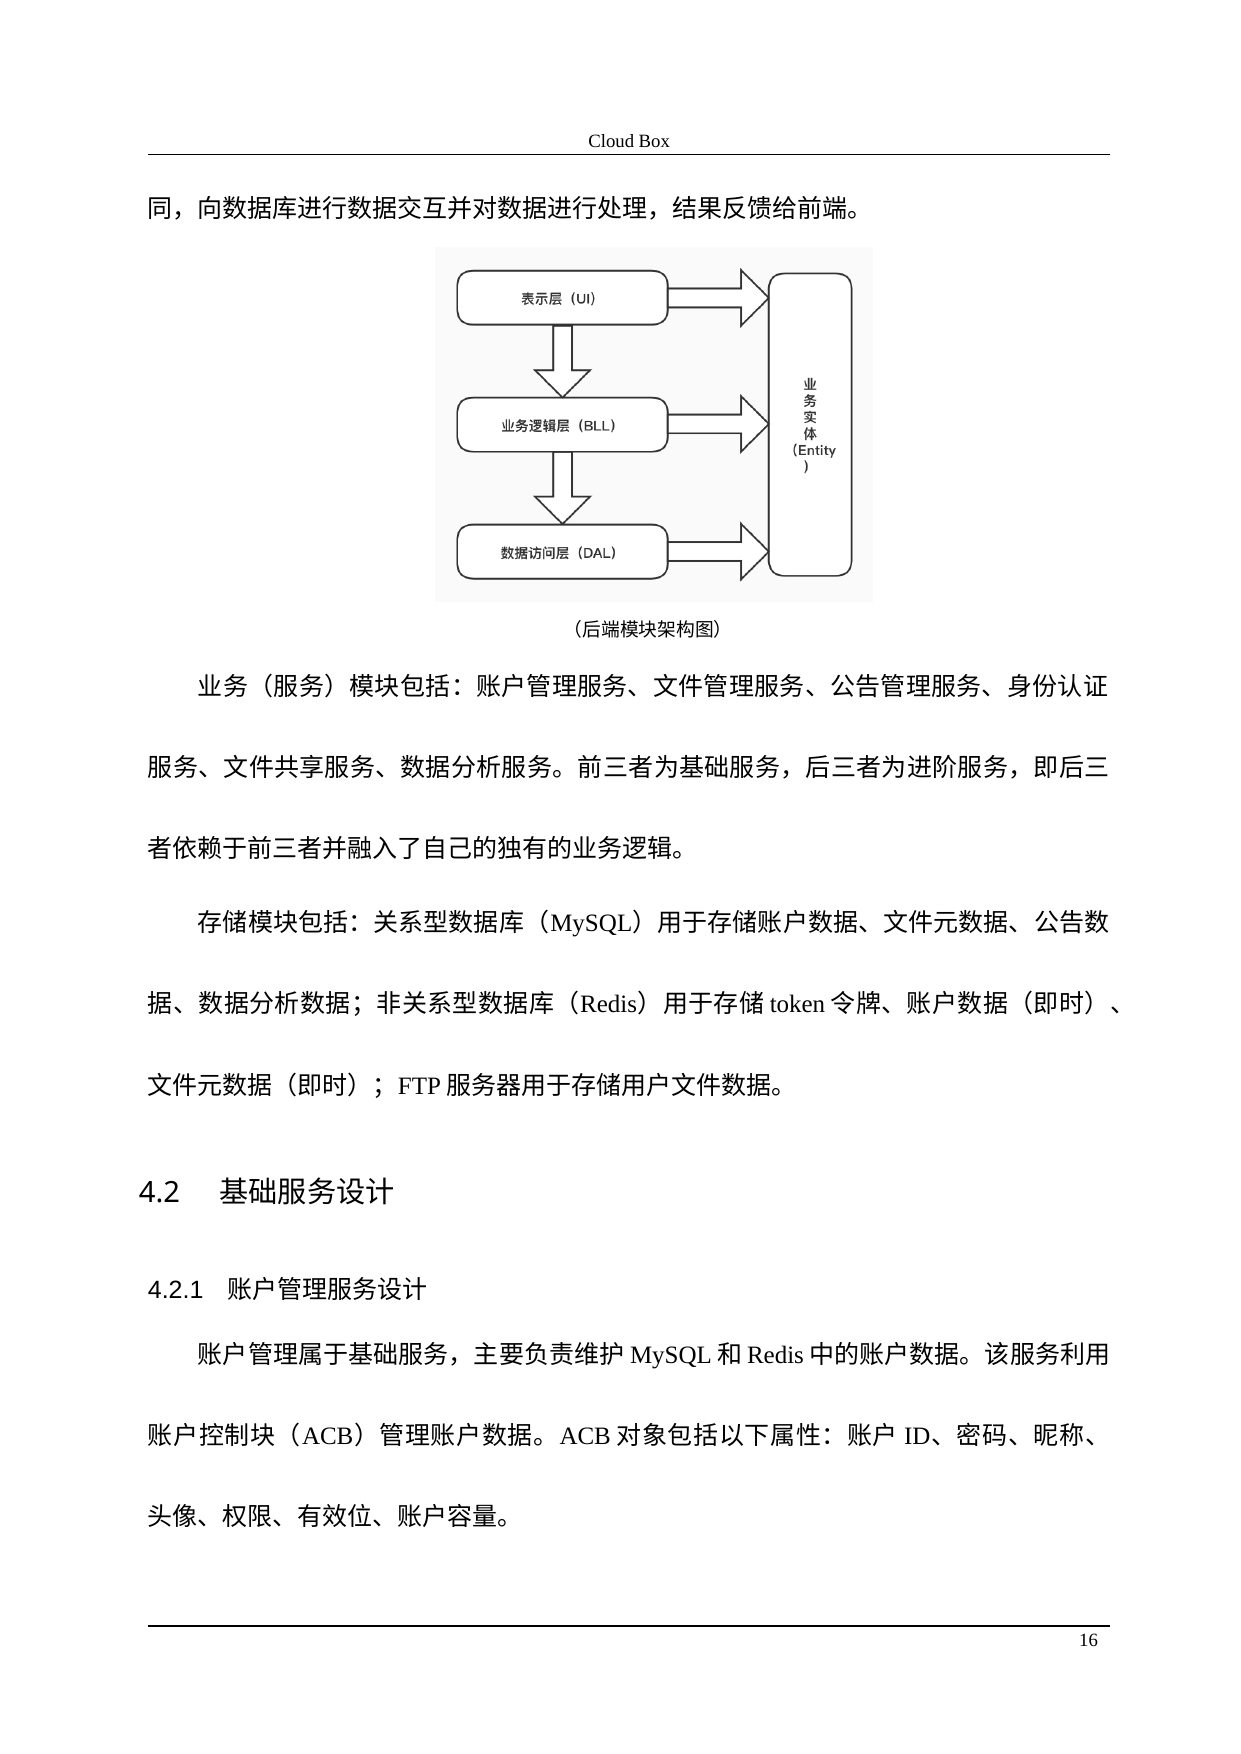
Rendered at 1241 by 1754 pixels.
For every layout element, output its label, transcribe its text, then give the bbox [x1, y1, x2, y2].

picture [435, 247, 874, 602]
text 存储模块包括：关系型数据库（MySQL）用于存储账户数据、文件元数据、公告数据、数据分析数据；非关系型数据库（Redis）用于存储token令牌、账户数据（即时）、文件元数据（即时）；FTP服务器用于存储用户文件数据。 [148, 888, 1110, 1116]
text 账户管理属于基础服务，主要负责维护MySQL和Redis中的账户数据。该服务利用账户控制块（ACB）管理账户数据。ACB对象包括以下属性：账户ID、密码、昵称、头像、权限、有效位、账户容量。 [148, 1320, 1110, 1547]
subtitle 账户管理服务设计 [148, 1255, 1110, 1320]
subtitle 基础服务设计 [139, 1157, 1110, 1222]
text （后端模块架构图） [148, 612, 1110, 645]
text 业务（服务）模块包括：账户管理服务、文件管理服务、公告管理服务、身份认证服务、文件共享服务、数据分析服务。前三者为基础服务，后三者为进阶服务，即后三者依赖于前三者并融入了自己的独有的业务逻辑。 [148, 652, 1110, 879]
text 云盘系统前后端分离，项目前端主要包括UI交互服务，作为表示层；后端采用微服务架构设计，架构内部分为业务逻辑层和数据访问层，共同实现业务模块和存储模块。前端根据用户操作，向业务逻辑层发出数据请求，业务服务根据请求类型和功能点的不同，向数据库进行数据交互并对数据进行处理，结果反馈给前端。 [148, 174, 1110, 239]
